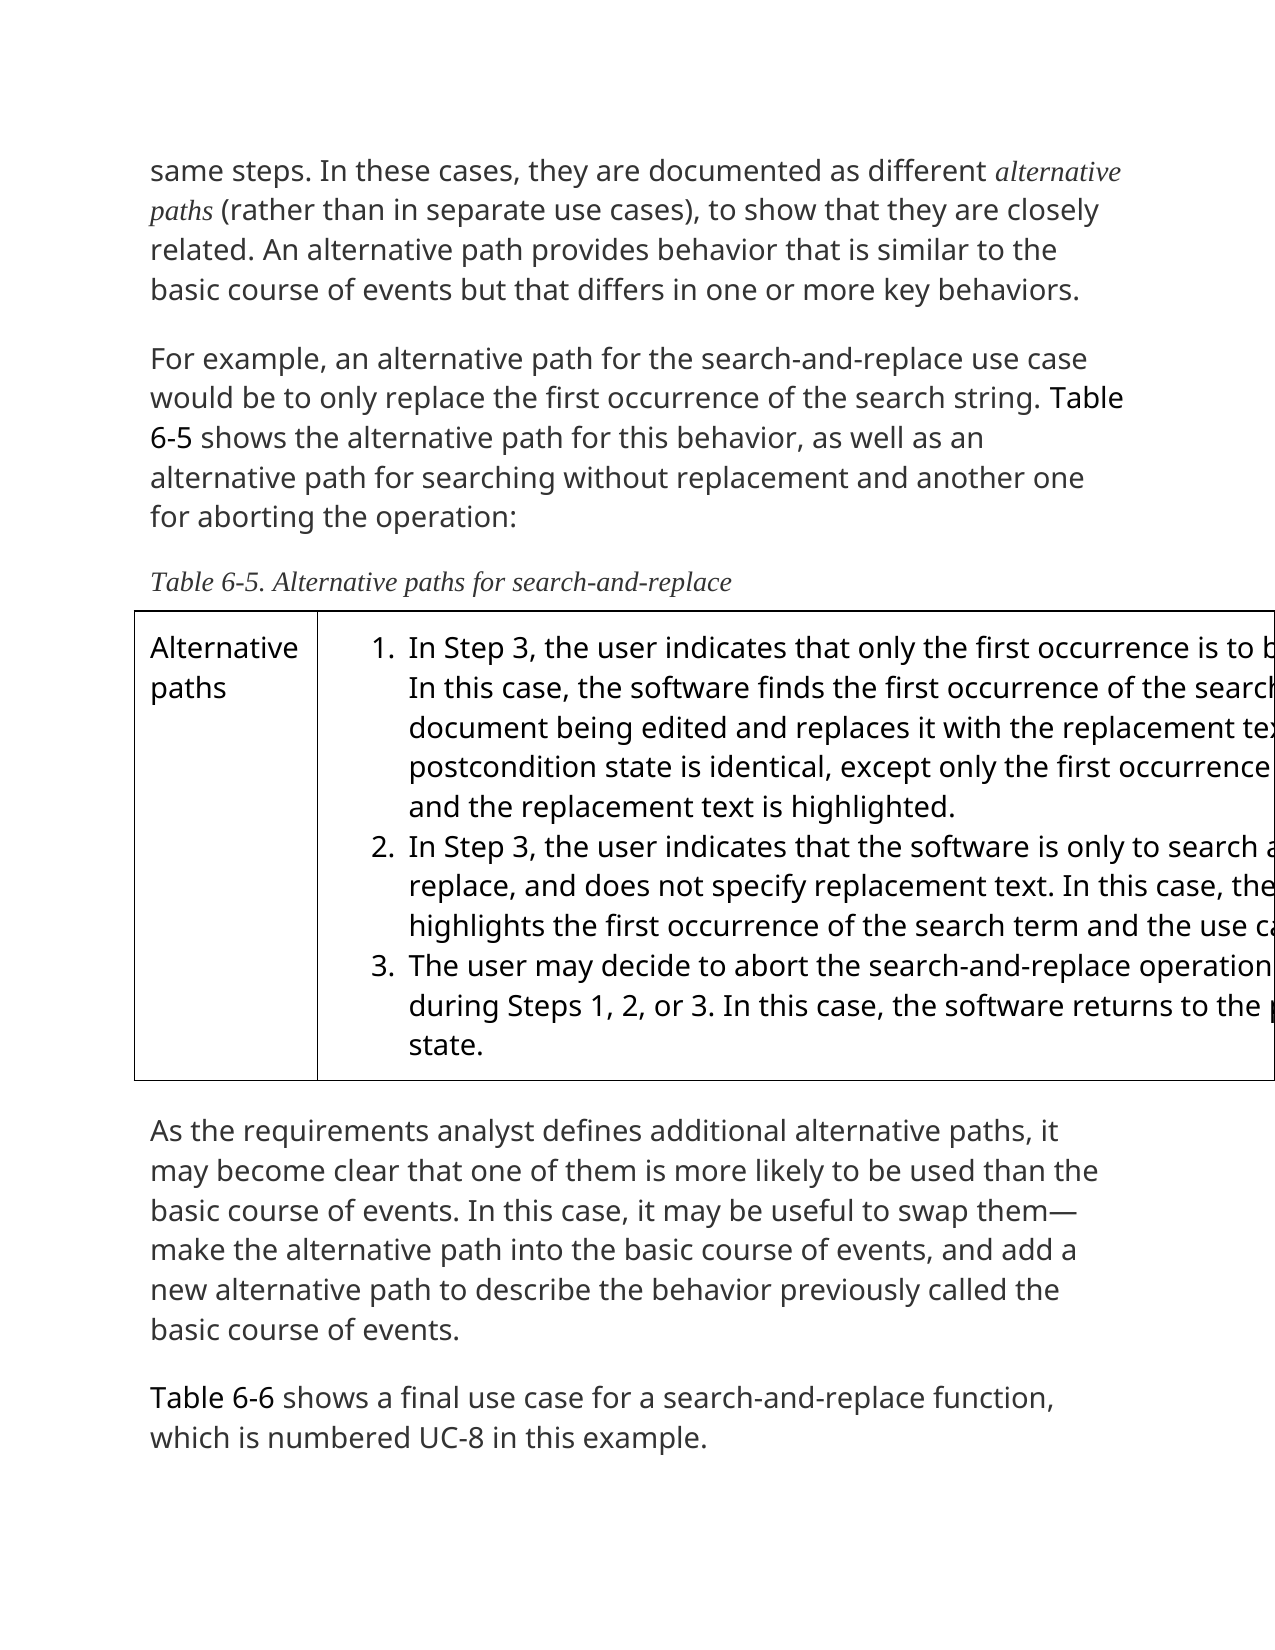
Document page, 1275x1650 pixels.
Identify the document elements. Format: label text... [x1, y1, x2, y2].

text As the requirements analyst defines additional alternative paths, it may become clear that one of them is more likely to be used than the basic course of events. In this case, it may be useful to swap them—make the alternative path into the basic course of events, and add a new alternative path to describe the behavior previously called the basic course of events. [150, 1111, 1125, 1349]
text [150, 150, 1125, 309]
text Table 6-6 shows a final use case for a search-and-replace function, which is numbered UC-8 in this example. [150, 1378, 1125, 1457]
text Table 6-5. Alternative paths for search-and-replace [150, 566, 1125, 598]
text For example, an alternative path for the search-and-replace use case would be to only replace the first occurrence of the search string. Table 6-5 shows the alternative path for this behavior, as well as an alternative path for searching without replacement and another one for aborting the operation: [150, 338, 1125, 536]
table_header Alternative paths [135, 612, 317, 1080]
table_header In Step 3, the user indicates that only the first occurrence is to be replaced. In this case, the software finds the first occurrence of the search term in the document being edited and replaces it with the replacement text. The postcondition state is identical, except only the first occurrence is replaced and the replacement text is highlighted. In Step 3, the user indicates that the software is only to search and not replace, and does not specify replacement text. In this case, the software highlights the first occurrence of the search term and the use case ends. The user may decide to abort the search-and-replace operation at any time during Steps 1, 2, or 3. In this case, the software returns to the precondition state. [318, 612, 1274, 1080]
